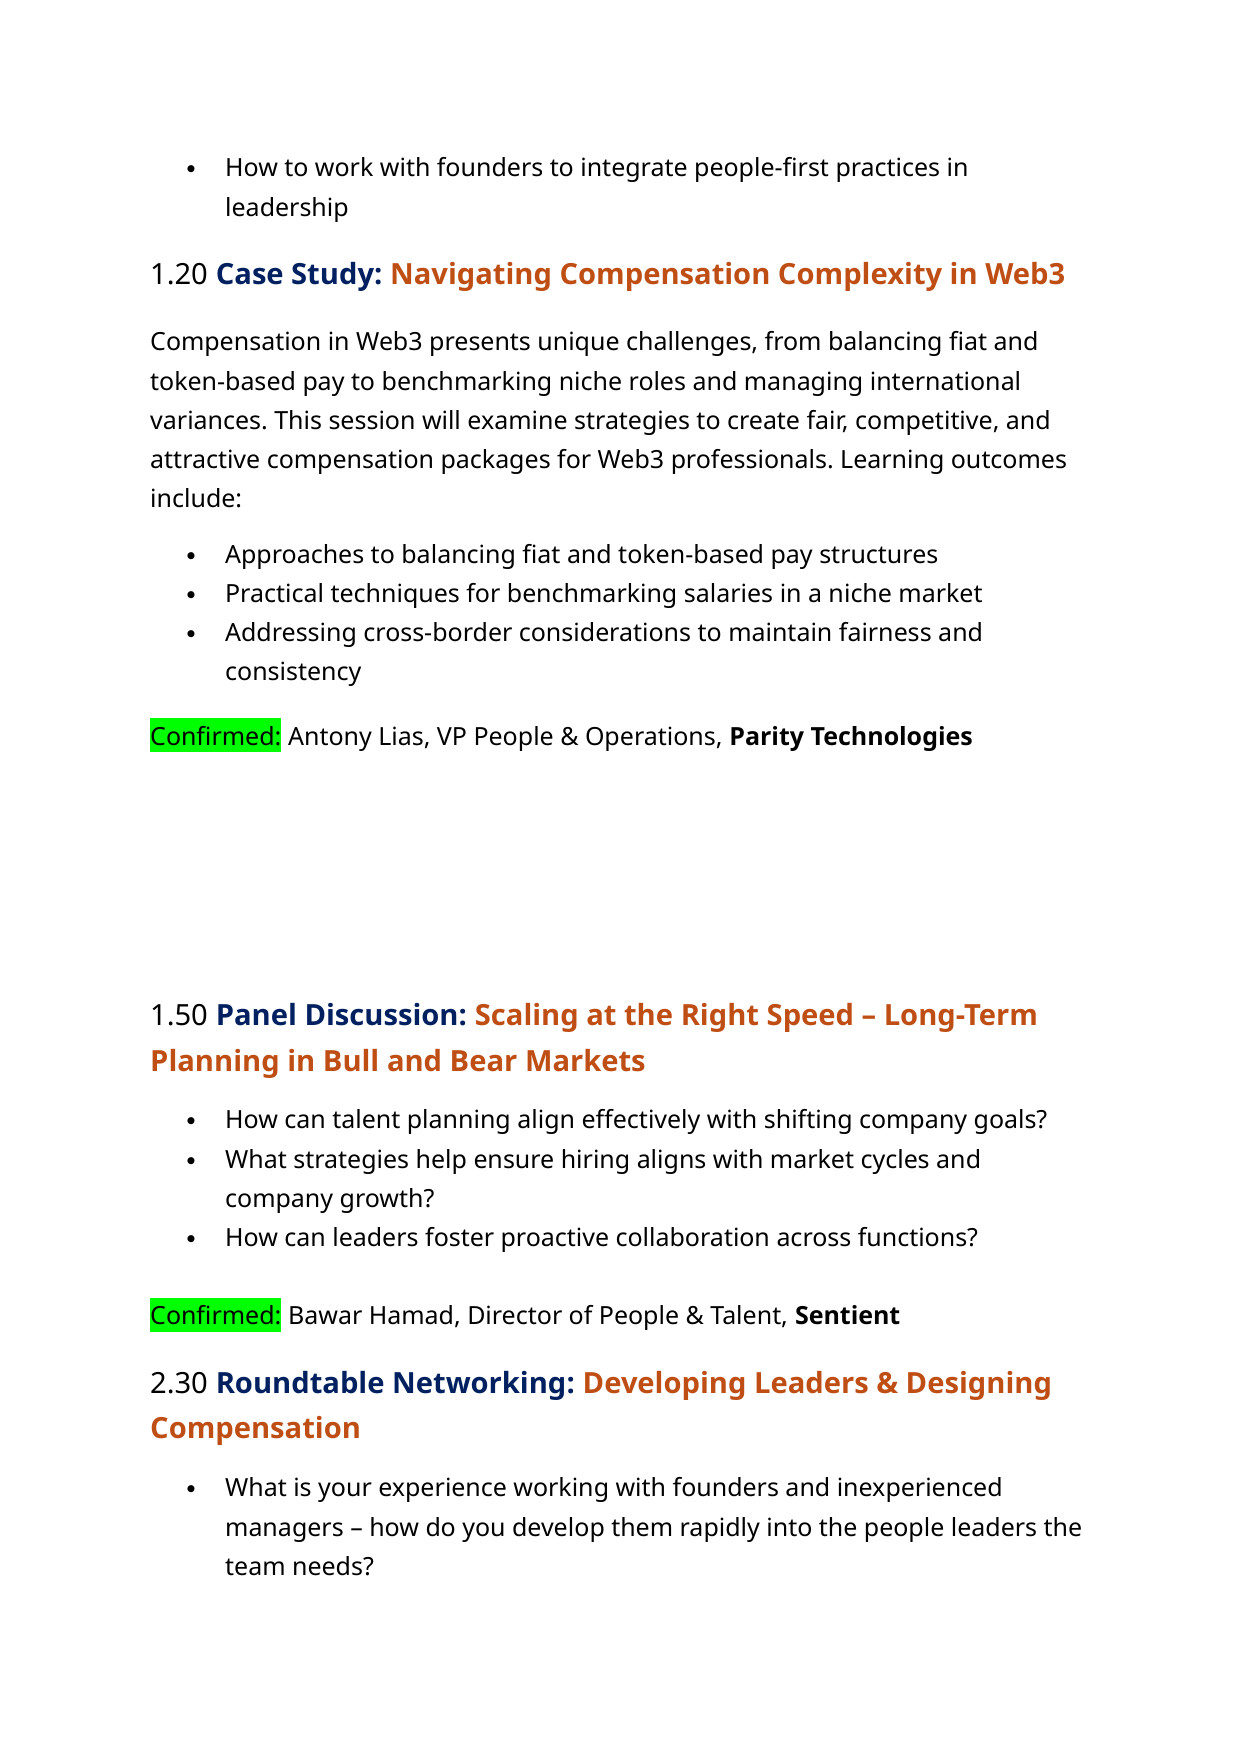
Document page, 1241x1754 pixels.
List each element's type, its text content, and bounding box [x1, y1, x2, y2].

list How can talent planning align effectively with shifting company goals? [187, 1102, 1090, 1136]
text Confirmed: Antony Lias, VP People & Operations, Parity Technologies [281, 718, 1090, 752]
text 1.20 Case Study: Navigating Compensation Complexity in Web3 [150, 253, 1090, 293]
text Compensation in Web3 presents unique challenges, from balancing fiat and token-based pay to benchmarking niche roles and managing international variances. This session will examine strategies to create fair, competitive, and attractive compensation packages for Web3 professionals. Learning outcomes include: [150, 324, 1090, 515]
list How to work with founders to integrate people-first practices in leadership [187, 150, 1090, 223]
text Confirmed: Bawar Hamad, Director of People & Talent, Sentient [281, 1298, 1090, 1332]
text 1.50 Panel Discussion: Scaling at the Right Speed – Long-Term Planning in Bull and Bear Markets [150, 994, 1090, 1079]
list Addressing cross-border considerations to maintain fairness and consistency [187, 615, 1090, 688]
text 2.30 Roundtable Networking: Developing Leaders & Designing Compensation [150, 1362, 1090, 1447]
list Practical techniques for benchmarking salaries in a niche market [187, 576, 1090, 610]
list Approaches to balancing fiat and token-based pay structures [187, 536, 1090, 571]
list What is your experience working with founders and inexperienced managers – how do you develop them rapidly into the people leaders the team needs? [187, 1470, 1090, 1582]
list How can leaders foster proactive collaboration across functions? [187, 1219, 1090, 1254]
list What strategies help ensure hiring aligns with market cycles and company growth? [187, 1141, 1090, 1214]
